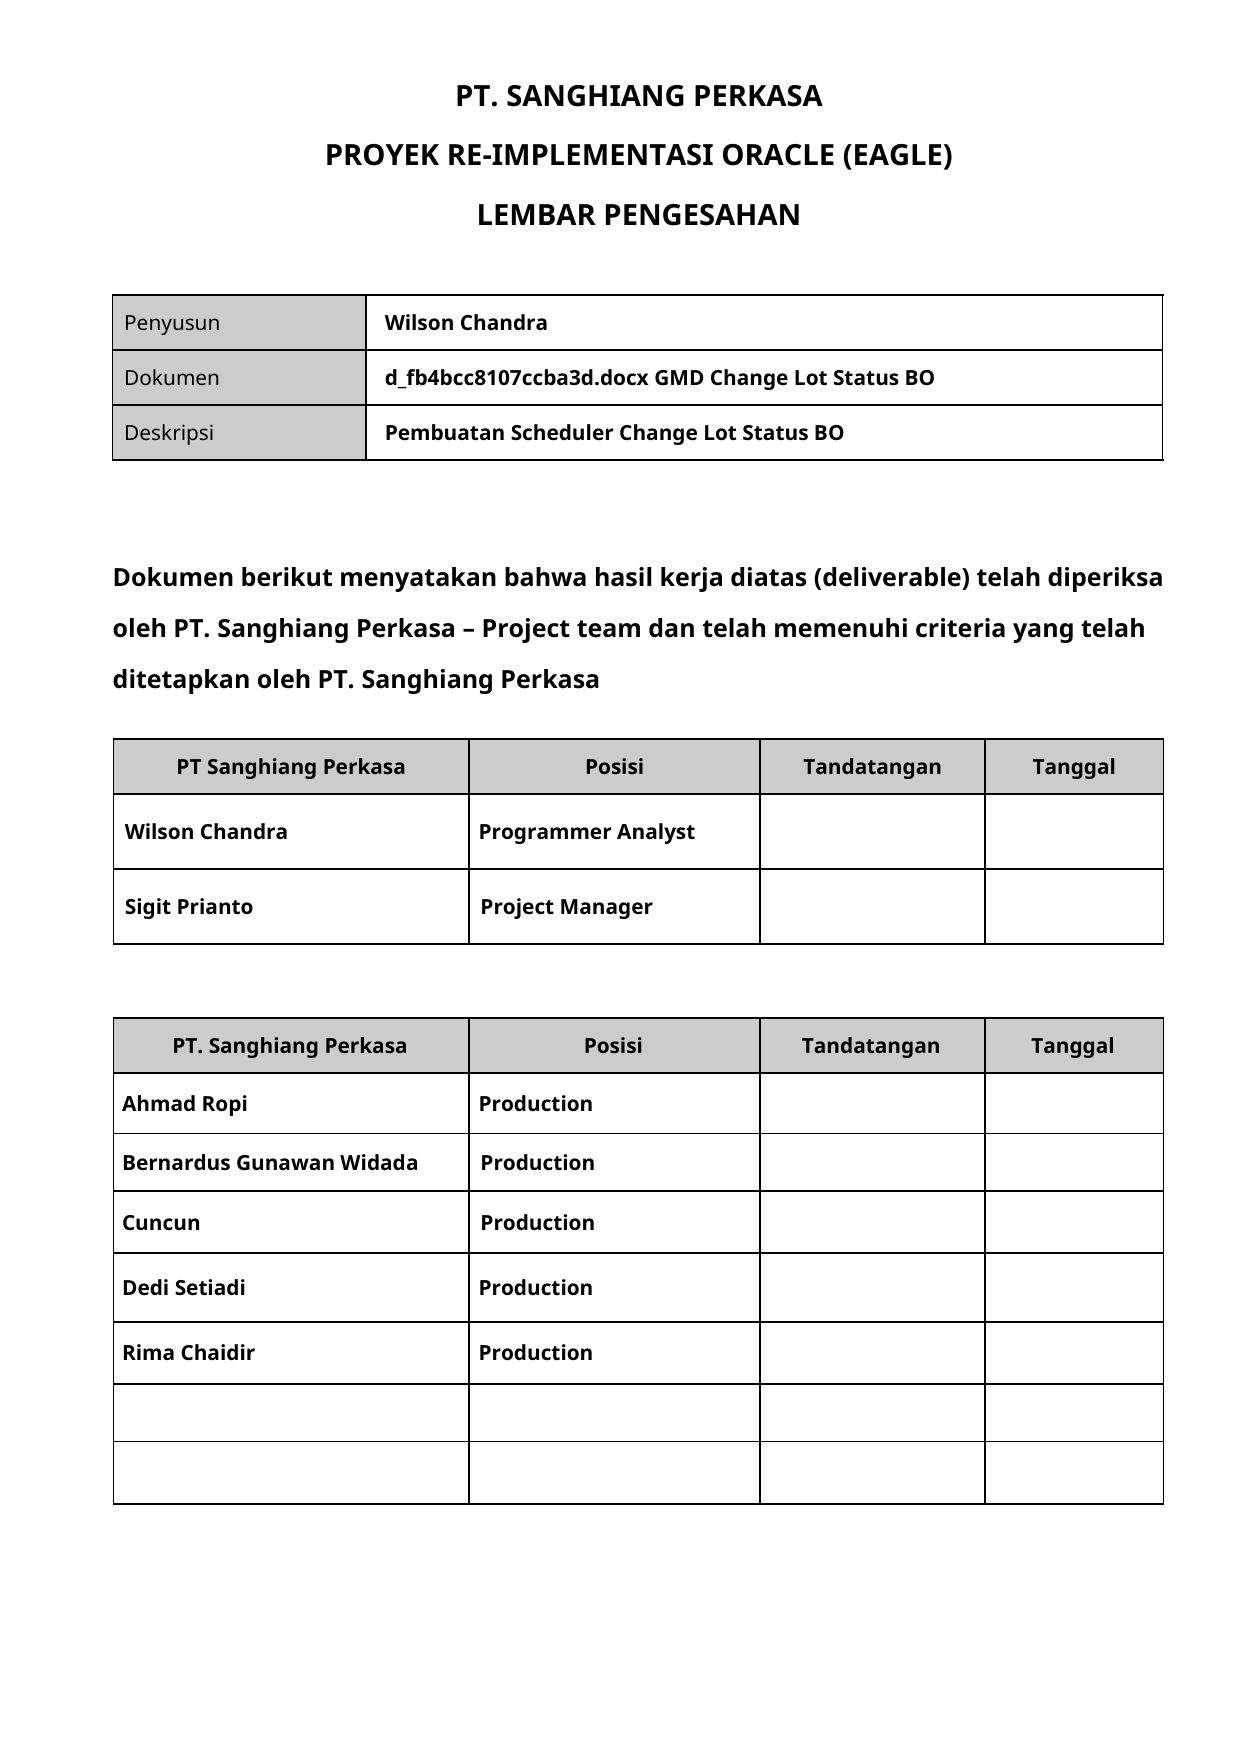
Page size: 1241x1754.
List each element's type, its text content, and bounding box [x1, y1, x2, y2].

table_cell [986, 1254, 1163, 1321]
table_cell [986, 1192, 1163, 1252]
table_header Posisi [470, 1019, 759, 1072]
table_cell Ahmad Ropi [114, 1074, 468, 1132]
table_cell [986, 1134, 1163, 1190]
table_cell [761, 1074, 984, 1132]
table_cell [986, 1385, 1163, 1441]
table_header Tandatangan [761, 1019, 984, 1072]
table_cell [761, 1134, 984, 1190]
table_cell [761, 1192, 984, 1252]
table_header Wilson Chandra [367, 296, 1162, 349]
table_header Tanggal [986, 1019, 1163, 1072]
table_header Posisi [470, 740, 759, 793]
table_cell [986, 1323, 1163, 1383]
table_cell Rima Chaidir [114, 1323, 468, 1383]
table_cell [986, 1074, 1163, 1132]
table_cell Programmer Analyst [470, 795, 759, 868]
table_cell Cuncun [114, 1192, 468, 1252]
table_cell Bernardus Gunawan Widada [114, 1134, 468, 1190]
table_header Tanggal [986, 740, 1163, 793]
table_cell Deskripsi [113, 406, 365, 459]
table_cell Production [470, 1323, 759, 1383]
table_cell MD050 GMD Change Lot Status BO [367, 351, 1162, 404]
table_header PT. Sanghiang Perkasa [114, 1019, 468, 1072]
table_cell Production [470, 1074, 759, 1132]
table_header Tandatangan [761, 740, 984, 793]
table_header PT Sanghiang Perkasa [114, 740, 468, 793]
table_cell Dedi Setiadi [114, 1254, 468, 1321]
table_cell Wilson Chandra [114, 795, 468, 868]
table_cell Pembuatan Scheduler Change Lot Status BO [367, 406, 1162, 459]
table_cell [761, 870, 984, 943]
table_cell Project Manager [470, 870, 759, 943]
table_cell [761, 795, 984, 868]
table_cell Production [470, 1134, 759, 1190]
text PROYEK RE-IMPLEMENTASI ORACLE (EAGLE) [112, 134, 1165, 174]
table_header Penyusun [113, 296, 365, 349]
table_cell [114, 1385, 468, 1441]
table_cell Production [470, 1192, 759, 1252]
table_cell [114, 1442, 468, 1503]
table_cell [986, 870, 1163, 943]
table_cell [470, 1385, 759, 1441]
table_cell [761, 1254, 984, 1321]
table_cell [761, 1442, 984, 1503]
table_cell [761, 1385, 984, 1441]
table_cell [986, 795, 1163, 868]
table_cell Production [470, 1254, 759, 1321]
table_cell Dokumen [113, 351, 365, 404]
table_cell Sigit Prianto [114, 870, 468, 943]
text PT. SANGHIANG PERKASA [112, 75, 1165, 115]
text Lembar Pengesahan [112, 194, 1165, 234]
table_cell [470, 1442, 759, 1503]
table_cell [761, 1323, 984, 1383]
text Dokumen berikut menyatakan bahwa hasil kerja diatas (deliverable) telah diperiksa oleh PT. Sanghiang Perkasa – Project team dan telah memenuhi criteria yang telah ditetapkan oleh PT. Sanghiang Perkasa [112, 560, 1165, 696]
table_cell [986, 1442, 1163, 1503]
